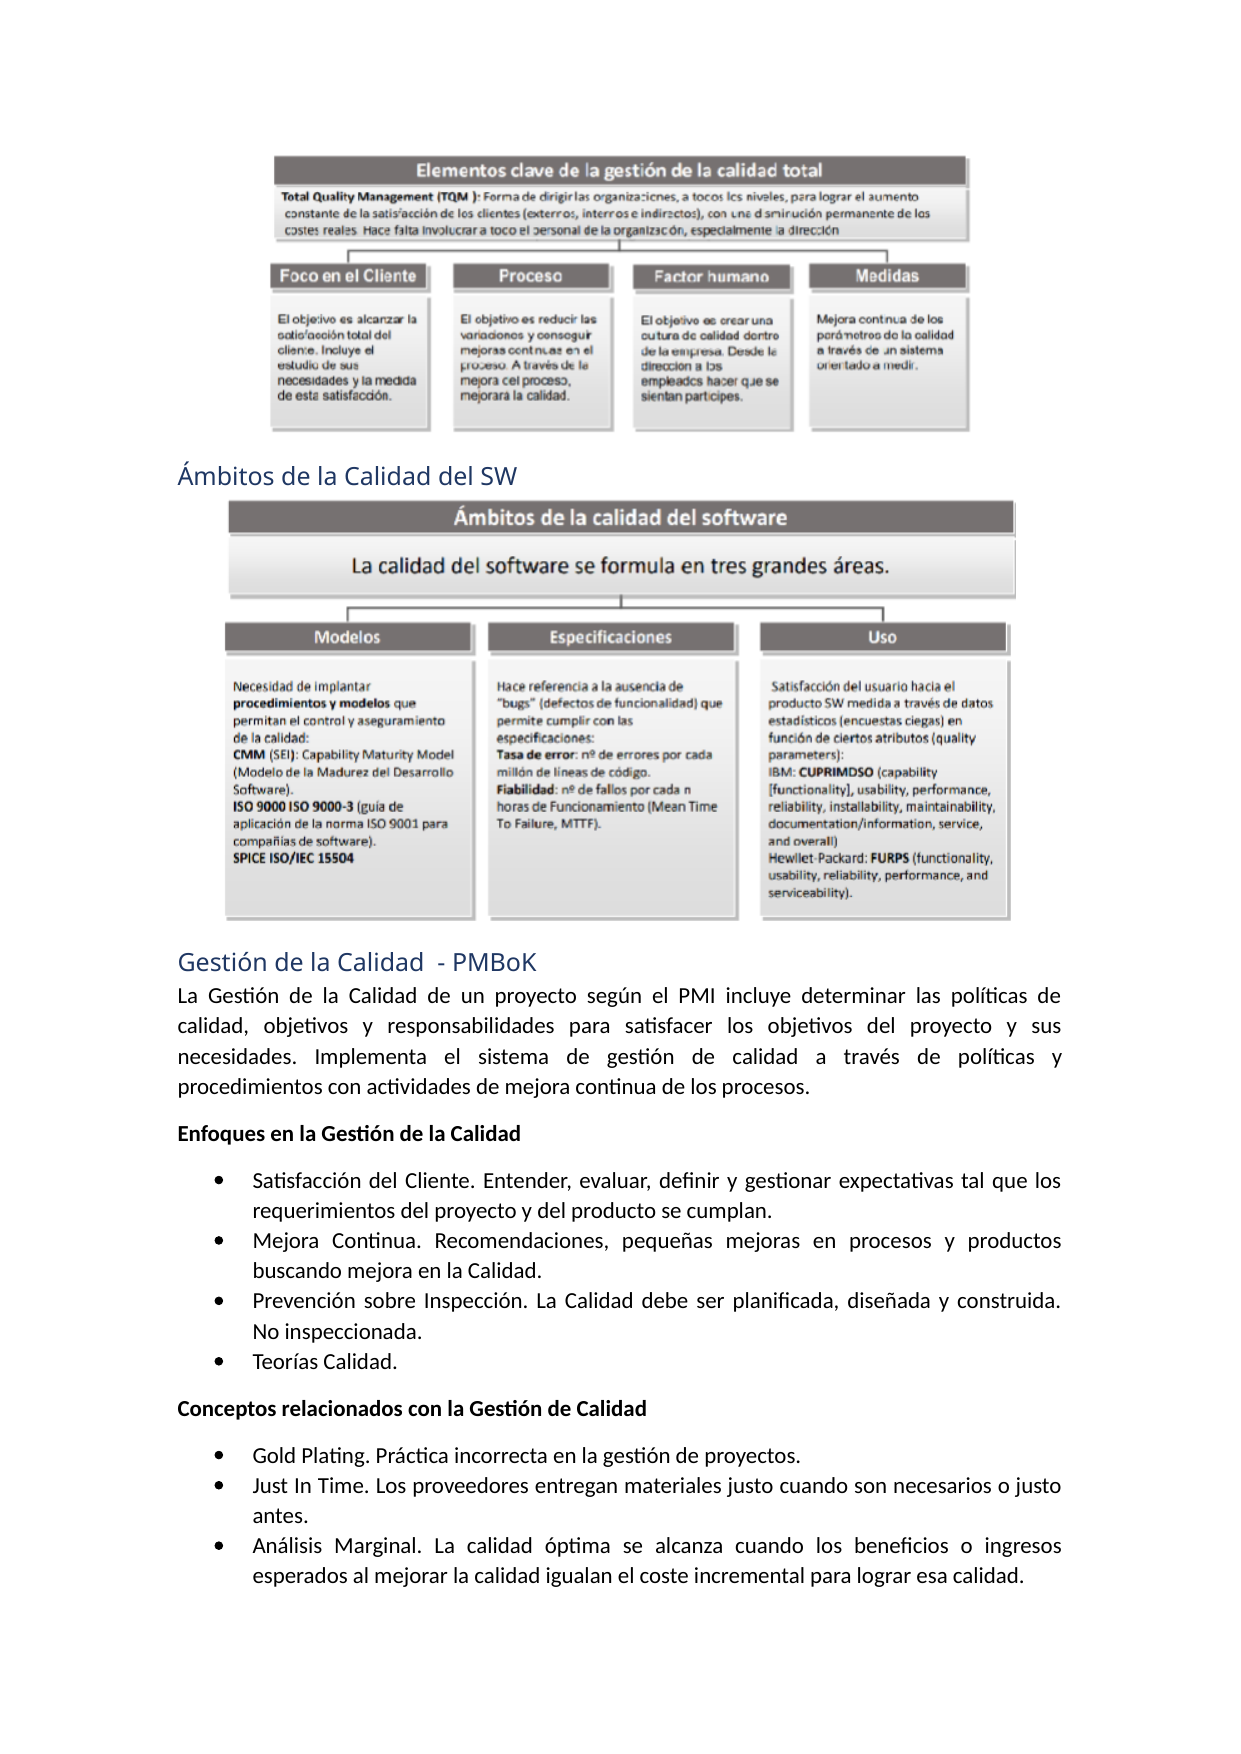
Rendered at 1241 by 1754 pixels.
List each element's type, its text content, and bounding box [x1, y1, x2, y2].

list Gold Plating. Práctica incorrecta en la gestión de proyectos. [215, 1441, 1063, 1469]
subtitle Gestión de la Calidad - PMBoK [177, 944, 1063, 979]
text Conceptos relacionados con la Gestión de Calidad [177, 1394, 1063, 1422]
list Prevención sobre Inspección. La Calidad debe ser planificada, diseñada y construida. No inspeccionada. [215, 1287, 1063, 1345]
text Enfoques en la Gestión de la Calidad [177, 1119, 1063, 1147]
picture [224, 495, 1016, 926]
subtitle Ámbitos de la Calidad del SW [177, 459, 1063, 493]
list Teorías Calidad. [215, 1347, 1063, 1375]
list Análisis Marginal. La calidad óptima se alcanza cuando los beneficios o ingresos esperados al mejorar la calidad igualan el coste incremental para lograr esa calidad. [215, 1531, 1063, 1589]
list Satisfacción del Cliente. Entender, evaluar, definir y gestionar expectativas tal que los requerimientos del proyecto y del producto se cumplan. [215, 1166, 1063, 1224]
list Mejora Continua. Recomendaciones, pequeñas mejoras en procesos y productos buscando mejora en la Calidad. [215, 1226, 1063, 1284]
text La Gestión de la Calidad de un proyecto según el PMI incluye determinar las políticas de calidad, objetivos y responsabilidades para satisfacer los objetivos del proyecto y sus necesidades. Implementa el sistema de gestión de calidad a través de políticas y procedimientos con actividades de mejora continua de los procesos. [177, 981, 1063, 1100]
list Just In Time. Los proveedores entregan materiales justo cuando son necesarios o justo antes. [215, 1471, 1063, 1529]
picture [263, 147, 977, 441]
